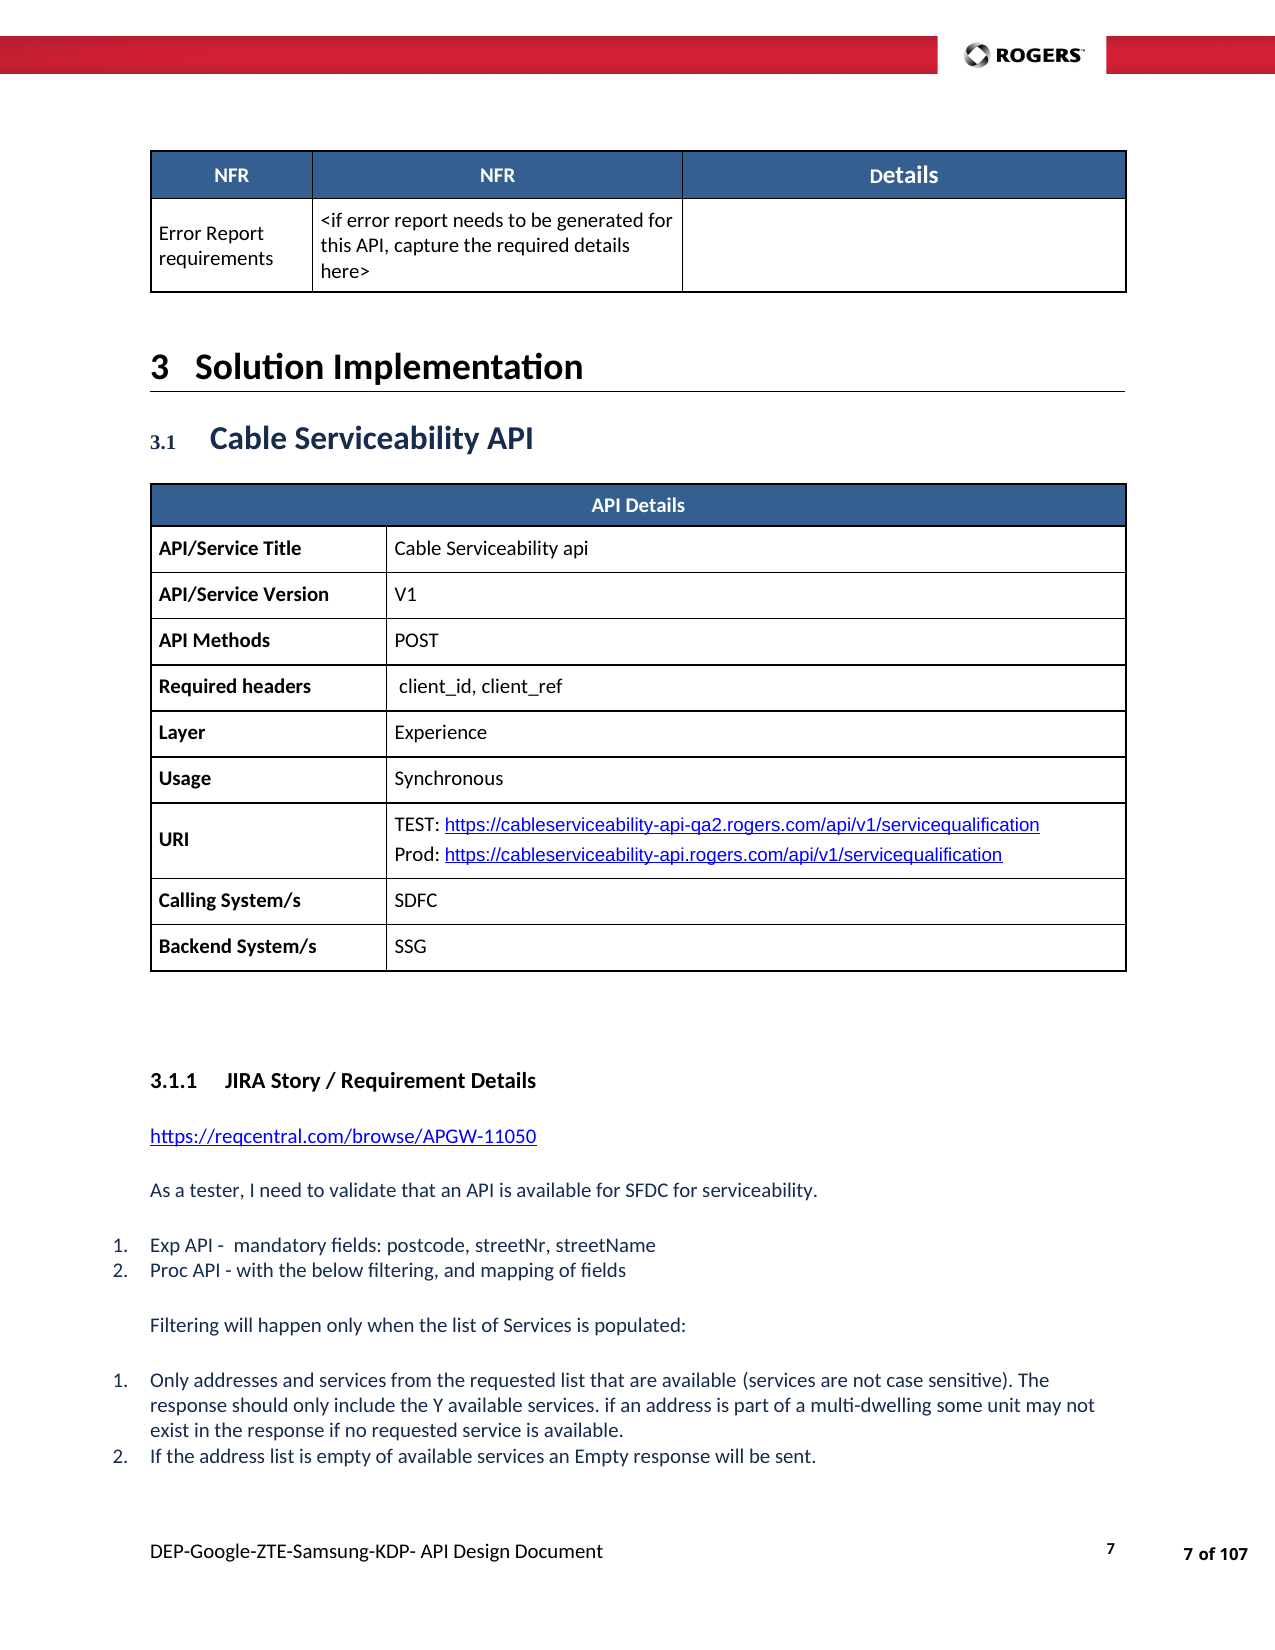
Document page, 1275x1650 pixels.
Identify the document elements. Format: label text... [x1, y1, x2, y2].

table_cell URI [152, 804, 386, 878]
table_cell API/Service Title [152, 527, 386, 572]
table_cell Backend System/s [152, 925, 386, 970]
list Exp API - mandatory fields: postcode, streetNr, streetName [112, 1232, 1125, 1258]
table_cell Required headers [152, 666, 386, 710]
table_cell V1 [387, 573, 1125, 618]
table_header NFR [152, 152, 312, 198]
table_cell Cable Serviceability api [387, 527, 1125, 572]
list If the address list is empty of available services an Empty response will be sent. [112, 1443, 1125, 1468]
table_cell TEST: https://cableserviceability-api-qa2.rogers.com/api/v1/servicequalification Prod: https://cableserviceability-api.rogers.com/api/v1/servicequalification [387, 804, 1125, 878]
text Filtering will happen only when the list of Services is populated: [150, 1312, 1125, 1338]
table_header API Details [152, 485, 1125, 525]
subtitle Cable Serviceability API [150, 417, 1125, 458]
table_cell client_id, client_ref [387, 666, 1125, 710]
picture [0, 17, 1275, 93]
list Only addresses and services from the requested list that are available (services are not case sensitive). The response should only include the Y available services. if an address is part of a multi-dwelling some unit may not exist in the response if no requested service is available. [112, 1367, 1125, 1443]
table_cell SDFC [387, 879, 1125, 924]
table_cell POST [387, 619, 1125, 664]
table_cell Error Report requirements [152, 199, 312, 291]
table_cell Experience [387, 712, 1125, 756]
table_header NFR [313, 152, 682, 198]
table_cell Usage [152, 758, 386, 802]
list Proc API - with the below filtering, and mapping of fields [112, 1258, 1125, 1283]
table_cell API/Service Version [152, 573, 386, 618]
table_cell <if error report needs to be generated for this API, capture the required details here> [313, 199, 682, 291]
table_cell Synchronous [387, 758, 1125, 802]
table_cell Calling System/s [152, 879, 386, 924]
table_cell SSG [387, 925, 1125, 970]
text As a tester, I need to validate that an API is available for SFDC for serviceability. [150, 1178, 1125, 1203]
table_cell API Methods [152, 619, 386, 664]
table_cell Layer [152, 712, 386, 756]
table_cell [683, 199, 1125, 291]
text https://reqcentral.com/browse/APGW-11050 [150, 1123, 1125, 1148]
table_header Details [683, 152, 1125, 198]
subtitle JIRA Story / Requirement Details [150, 1066, 1125, 1094]
subtitle Solution Implementation [150, 343, 1125, 391]
